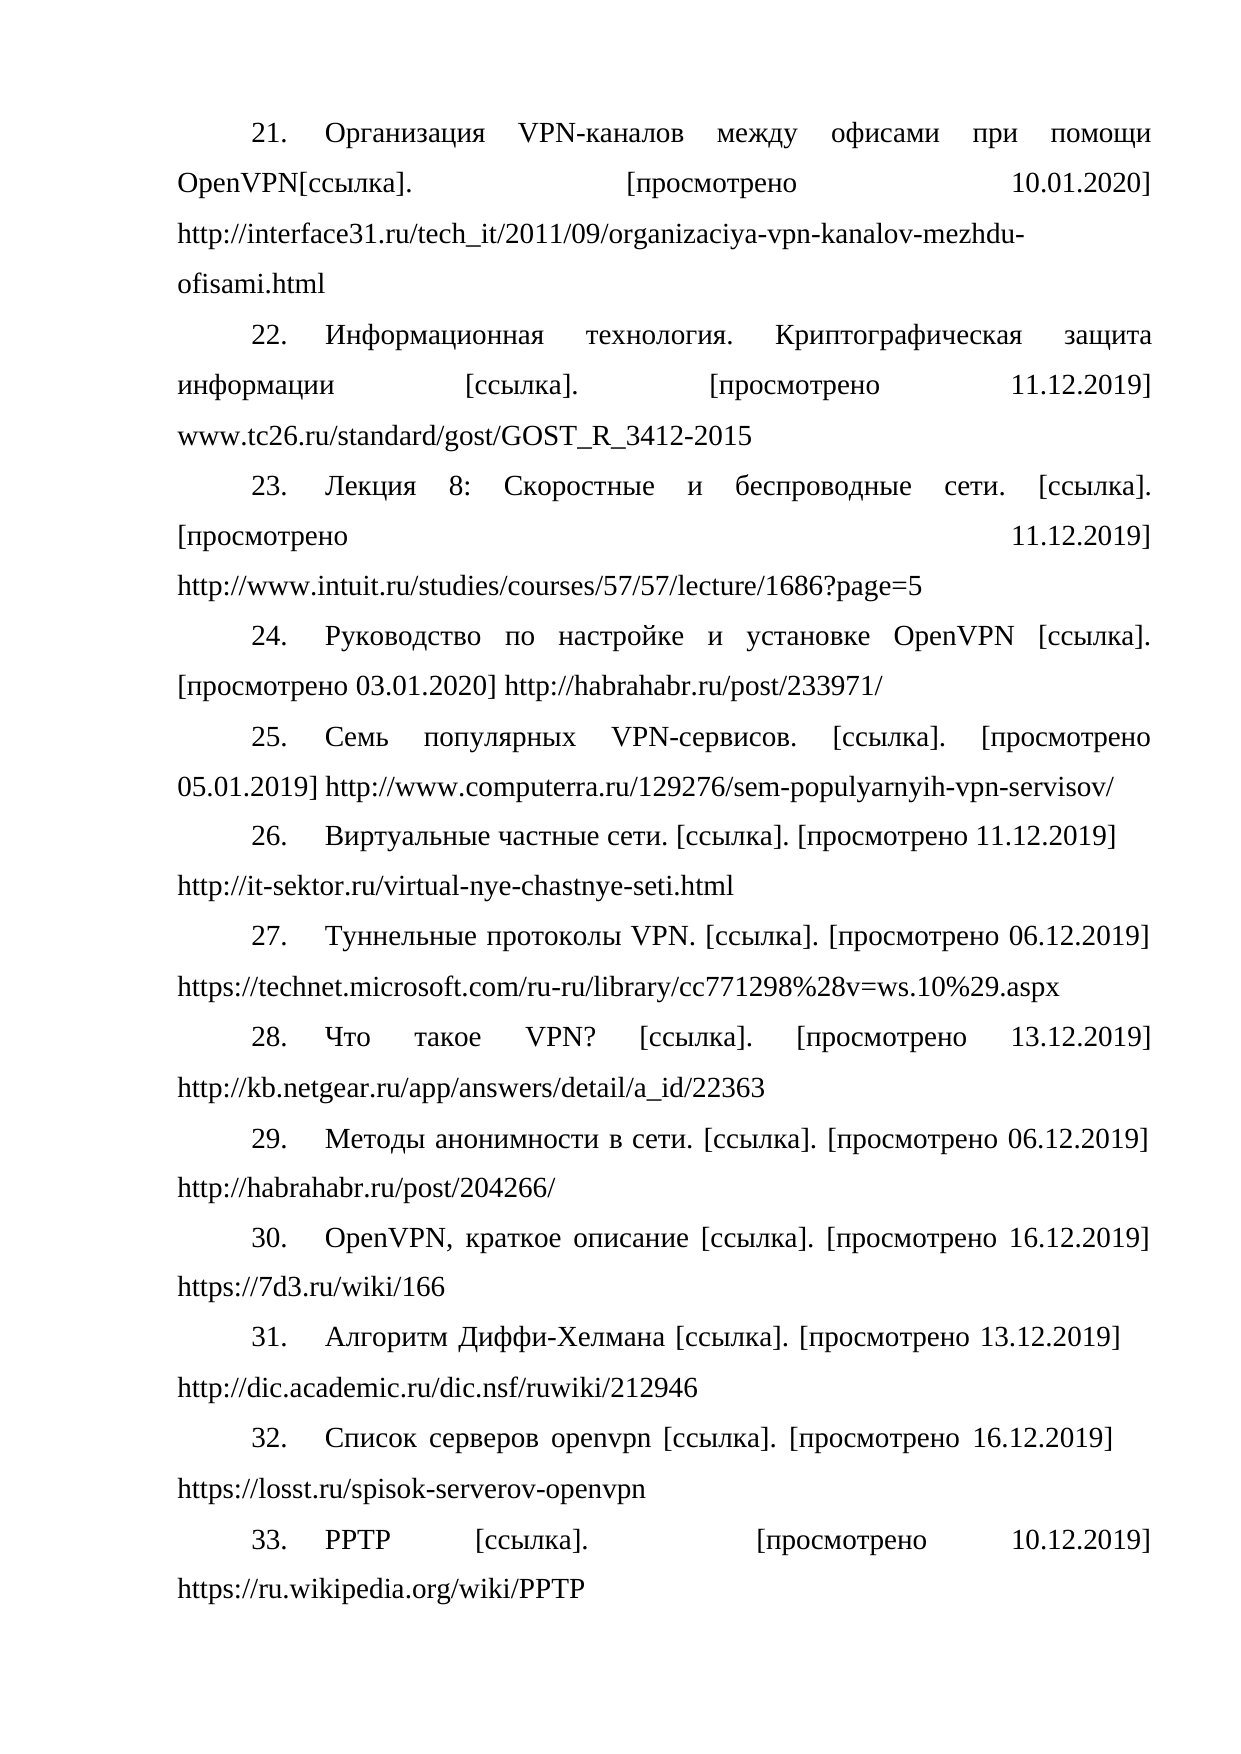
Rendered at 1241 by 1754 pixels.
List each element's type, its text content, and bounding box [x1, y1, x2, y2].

list Семь популярных VPN-сервисов. [ссылка]. [просмотрено 05.01.2019] http://www.computerra.ru/129276/sem-populyarnyih-vpn-servisov/ [177, 719, 1152, 802]
list Лекция 8: Скоростные и беспроводные сети. [ссылка]. [просмотрено 11.12.2019] [177, 468, 1152, 551]
list Туннельные протоколы VPN. [ссылка]. [просмотрено 06.12.2019] https://technet.microsoft.com/ru-ru/library/cc771298%28v=ws.10%29.aspx [177, 918, 1152, 1002]
list Руководство по настройке и установке OpenVPN [ссылка]. [просмотрено 03.01.2020] http://habrahabr.ru/post/233971/ [177, 618, 1152, 702]
list Алгоритм Диффи-Хелмана [ссылка]. [просмотрено 13.12.2019] http://dic.academic.ru/dic.nsf/ruwiki/212946 [177, 1319, 1152, 1403]
list Что такое VPN? [ссылка]. [просмотрено 13.12.2019] http://kb.netgear.ru/app/answers/detail/a_id/22363 [177, 1019, 1152, 1104]
list Виртуальные частные сети. [ссылка]. [просмотрено 11.12.2019] http://it-sektor.ru/virtual-nye-chastnye-seti.html [177, 818, 1152, 902]
list Методы анонимности в сети. [ссылка]. [просмотрено 06.12.2019] http://habrahabr.ru/post/204266/ [177, 1121, 1152, 1204]
list OpenVPN, краткое описание [ссылка]. [просмотрено 16.12.2019] https://7d3.ru/wiki/166 [177, 1220, 1152, 1303]
text http://www.intuit.ru/studies/courses/57/57/lecture/1686?page=5 [177, 568, 1221, 601]
list Информационная технология. Криптографическая защита информации [ссылка]. [просмотрено 11.12.2019] www.tc26.ru/standard/gost/GOST_R_3412-2015 [177, 317, 1152, 451]
list Список серверов openvpn [ссылка]. [просмотрено 16.12.2019] https://losst.ru/spisok-serverov-openvpn [177, 1421, 1152, 1505]
list PPTP [ссылка]. [просмотрено 10.12.2019] https://ru.wikipedia.org/wiki/PPTP [177, 1522, 1152, 1605]
list Организация VPN-каналов между офисами при помощи OpenVPN[ссылка]. [просмотрено 10.01.2020] http://interface31.ru/tech_it/2011/09/organizaciya-vpn-kanalov-mezhdu- ofisami.html [177, 115, 1152, 300]
